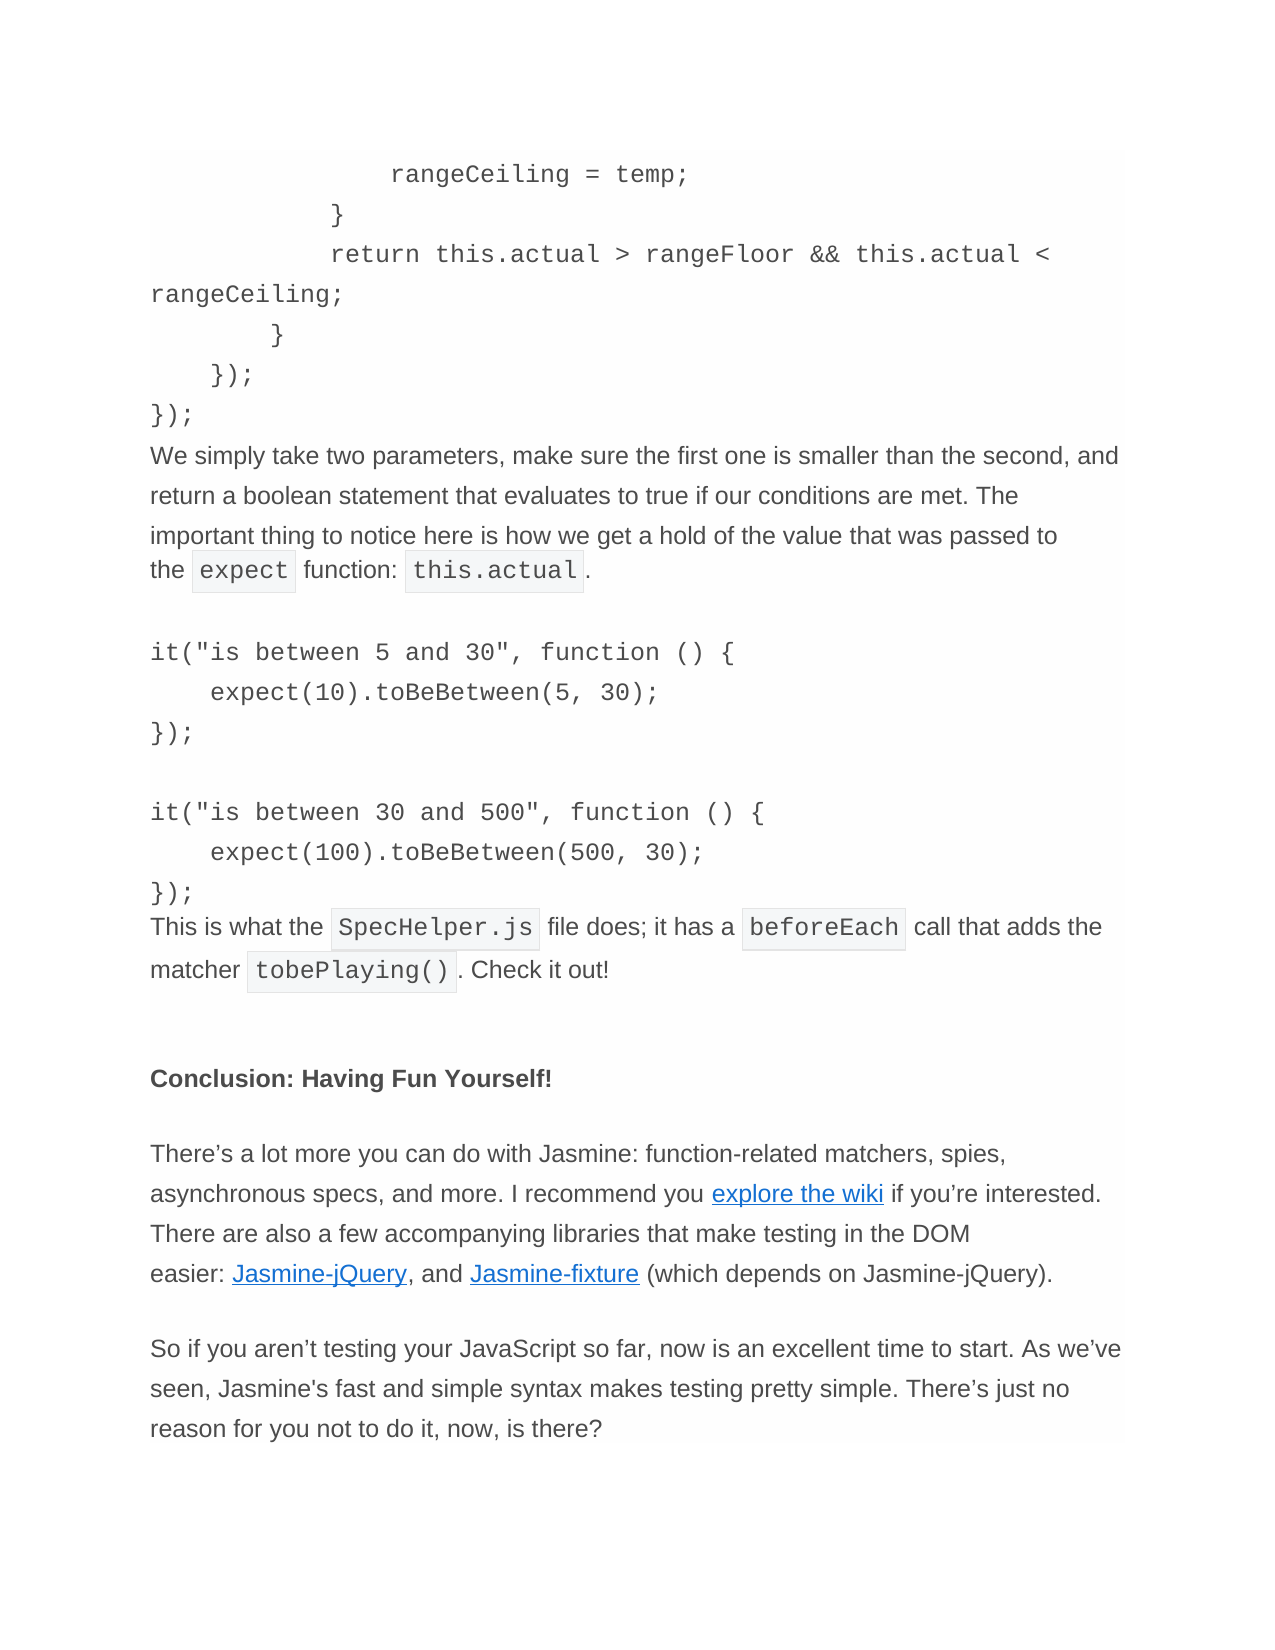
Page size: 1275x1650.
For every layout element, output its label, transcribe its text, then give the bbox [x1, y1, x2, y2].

text We simply take two parameters, make sure the first one is smaller than the second, and return a boolean statement that evaluates to true if our conditions are met. The important thing to notice here is how we get a hold of the value that was passed to the expect function: this.actual. [150, 430, 1125, 593]
text There’s a lot more you can do with Jasmine: function-related matchers, spies, asynchronous specs, and more. I recommend you explore the wiki if you’re interested. There are also a few accompanying libraries that make testing in the DOM easier: Jasmine-jQuery, and Jasmine-fixture (which depends on Jasmine-jQuery). [150, 1128, 1125, 1288]
text } [150, 310, 1125, 350]
text This is what the SpecHelper.js file does; it has a beforeEach call that adds the matcher tobePlaying(). Check it out! [150, 908, 331, 993]
text }); [150, 708, 1125, 748]
text So if you aren’t testing your JavaScript so far, now is an excellent time to start. As we’ve seen, Jasmine's fast and simple syntax makes testing pretty simple. There’s just no reason for you not to do it, now, is there? [150, 1323, 1125, 1443]
text expect(10).toBeBetween(5, 30); [150, 668, 1125, 708]
subtitle Conclusion: Having Fun Yourself! [150, 1063, 1125, 1093]
text it("is between 30 and 500", function () { [150, 788, 1125, 828]
text }); [150, 390, 1125, 430]
text return this.actual > rangeFloor && this.actual < rangeCeiling; [150, 230, 1125, 310]
text rangeCeiling = temp; [150, 150, 1125, 190]
text expect(100).toBeBetween(500, 30); [150, 828, 1125, 868]
text }); [150, 350, 1125, 390]
text }); [150, 868, 1125, 908]
text This is what the SpecHelper.js file does; it has a beforeEach call that adds the matcher tobePlaying(). Check it out! [457, 908, 1125, 993]
text } [150, 190, 1125, 230]
text it("is between 5 and 30", function () { [150, 628, 1125, 668]
